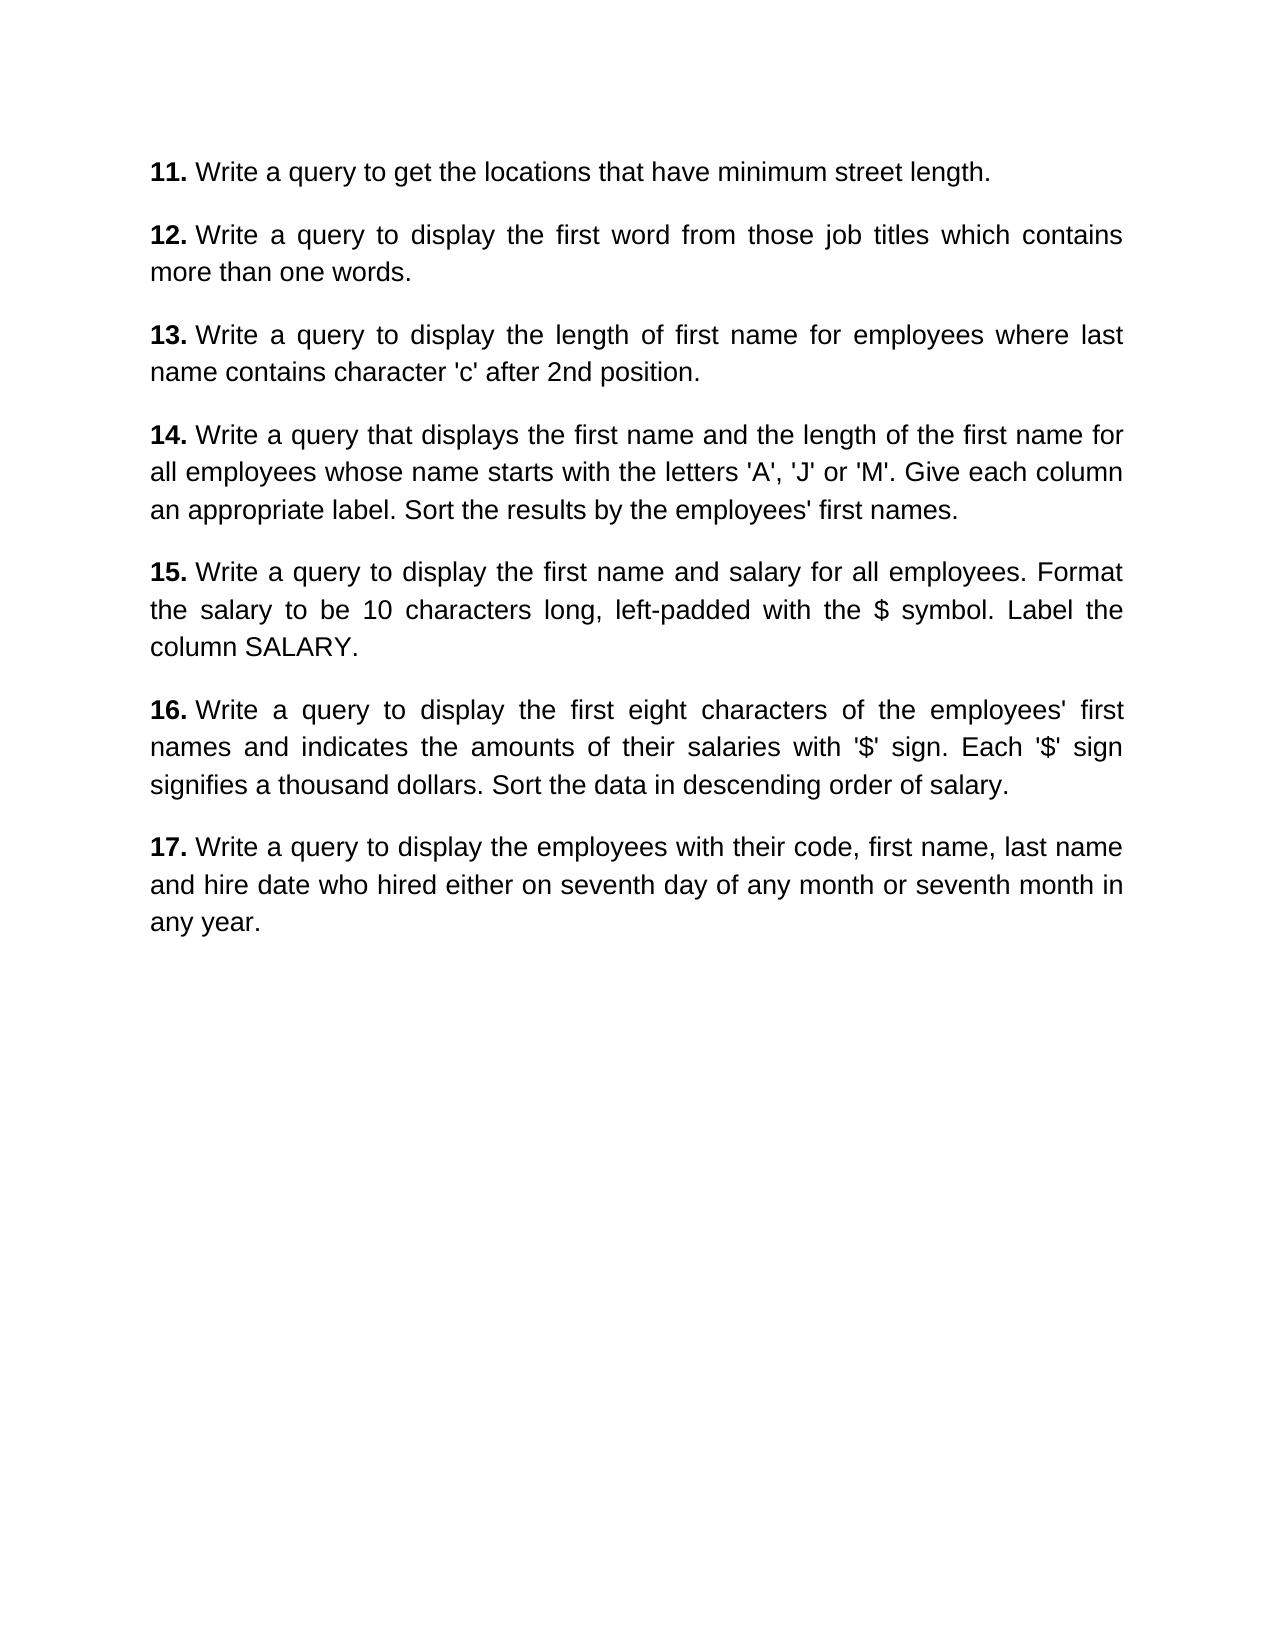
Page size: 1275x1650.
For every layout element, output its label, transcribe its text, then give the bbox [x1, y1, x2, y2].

text 12. Write a query to display the first word from those job titles which contains more than one words. [150, 212, 1125, 287]
text 13. Write a query to display the length of first name for employees where last name contains character 'c' after 2nd position. [150, 312, 1125, 387]
text 17. Write a query to display the employees with their code, first name, last name and hire date who hired either on seventh day of any month or seventh month in any year. [150, 825, 1125, 937]
text 15. Write a query to display the first name and salary for all employees. Format the salary to be 10 characters long, left-padded with the $ symbol. Label the column SALARY. [150, 550, 1125, 662]
text 14. Write a query that displays the first name and the length of the first name for all employees whose name starts with the letters 'A', 'J' or 'M'. Give each column an appropriate label. Sort the results by the employees' first names. [150, 412, 1125, 525]
text 16. Write a query to display the first eight characters of the employees' first names and indicates the amounts of their salaries with '$' sign. Each '$' sign signifies a thousand dollars. Sort the data in descending order of salary. [150, 687, 1125, 800]
text 11. Write a query to get the locations that have minimum street length. [150, 150, 1125, 187]
